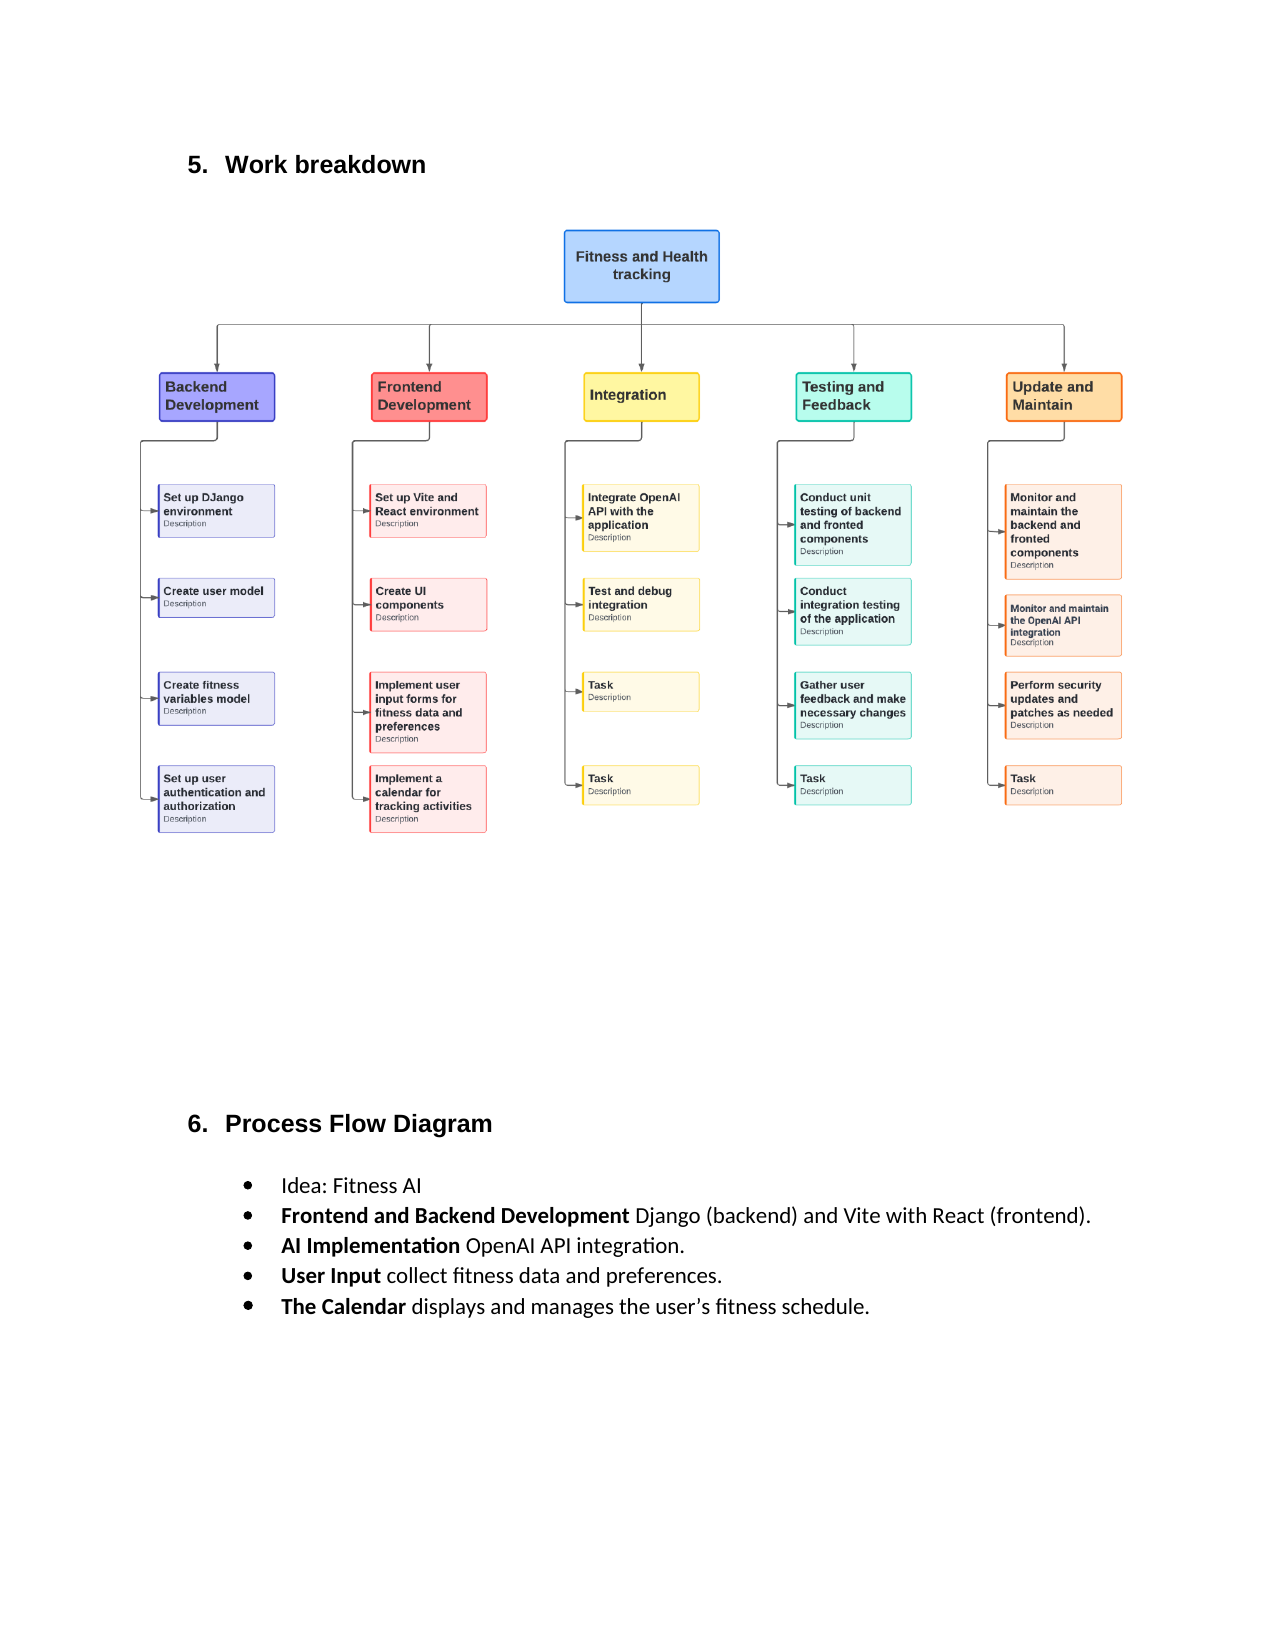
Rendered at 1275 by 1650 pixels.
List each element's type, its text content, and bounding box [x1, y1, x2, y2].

list The Calendar displays and manages the user’s fitness schedule. [244, 1292, 1125, 1320]
picture [121, 212, 1141, 852]
list Process Flow Diagram [187, 1109, 1125, 1138]
list Idea: Fitness AI [244, 1171, 1125, 1199]
list Work breakdown [187, 150, 1125, 179]
list AI Implementation OpenAI API integration. [244, 1231, 1125, 1259]
list Frontend and Backend Development Django (backend) and Vite with React (frontend). [244, 1201, 1125, 1229]
list User Input collect fitness data and preferences. [244, 1262, 1125, 1289]
